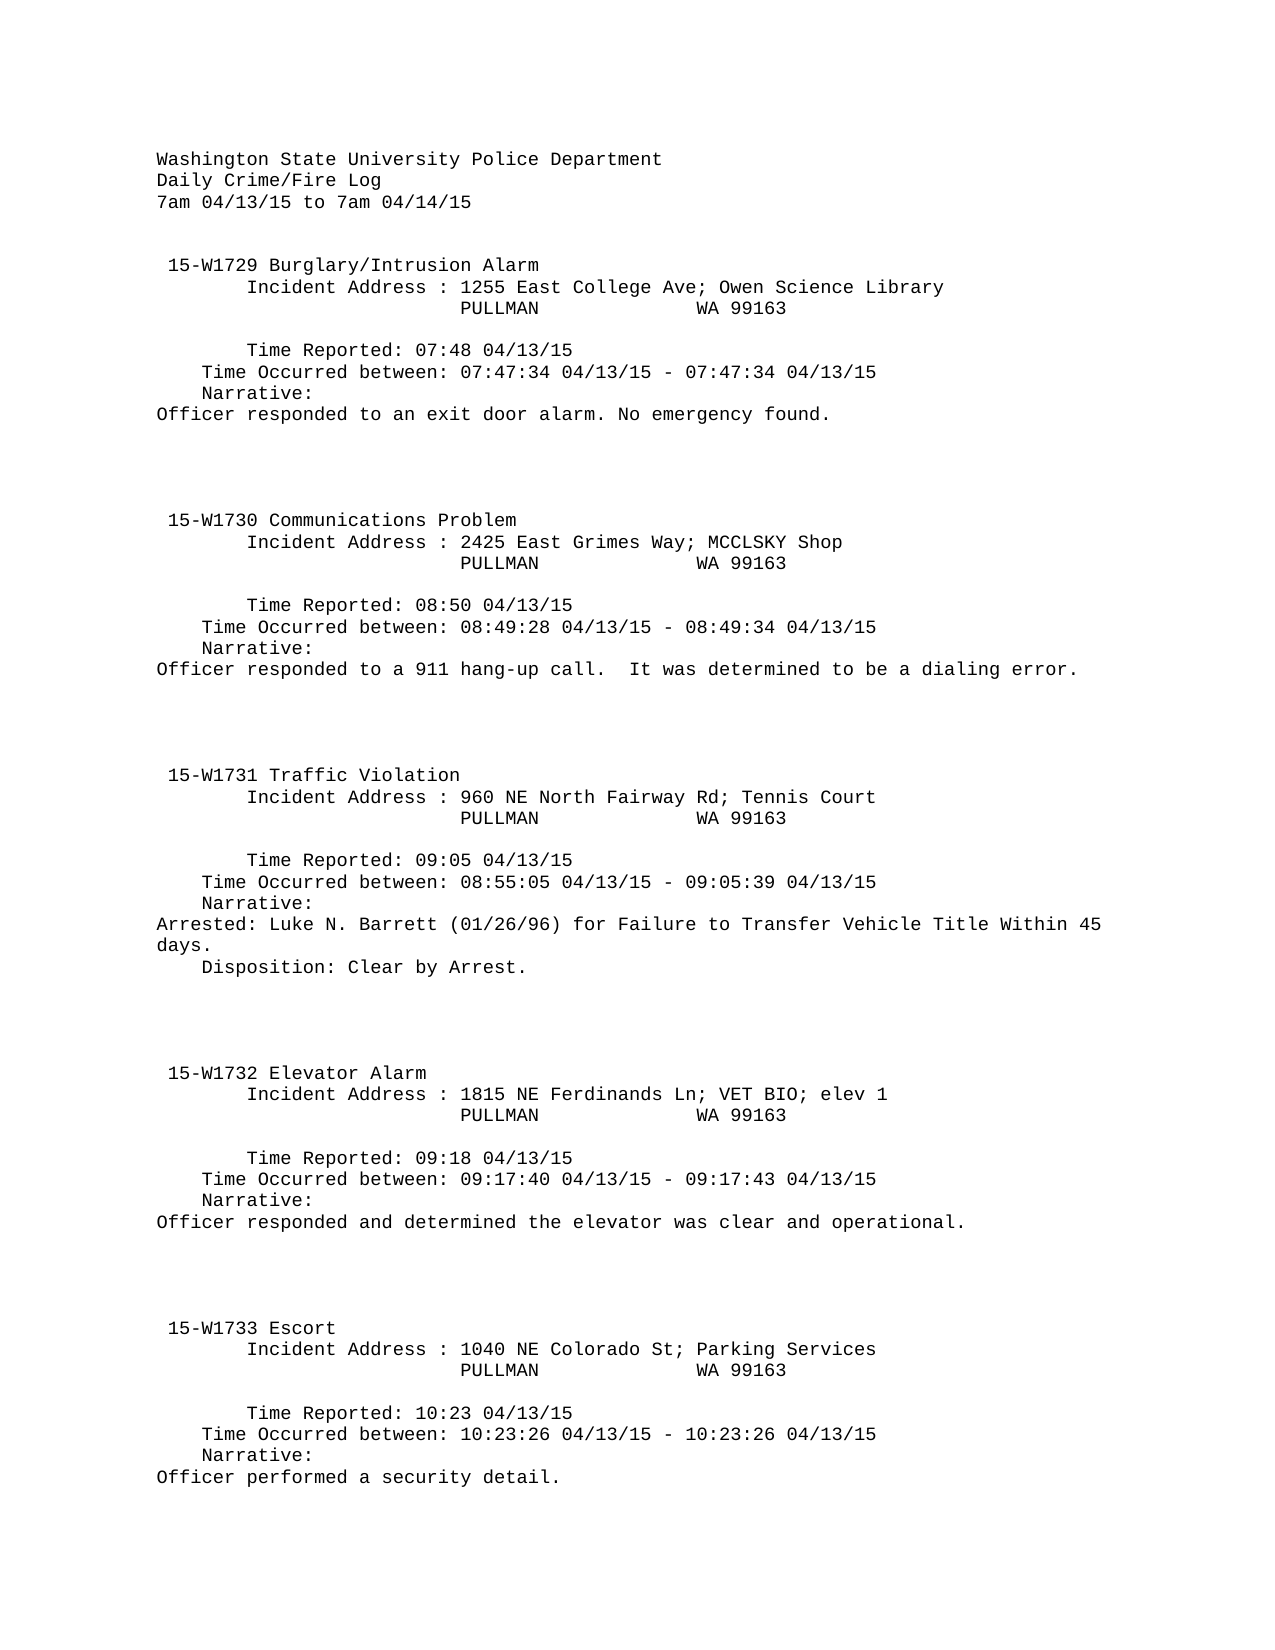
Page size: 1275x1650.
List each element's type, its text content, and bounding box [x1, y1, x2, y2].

text Narrative: [156, 384, 1118, 405]
text Daily Crime/Fire Log [156, 171, 1118, 192]
text Officer responded to an exit door alarm. No emergency found. [156, 405, 1118, 426]
text Washington State University Police Department [156, 150, 1118, 171]
text Officer responded and determined the elevator was clear and operational. [156, 1212, 1118, 1234]
text Narrative: [156, 639, 1118, 660]
text Officer performed a security detail. [156, 1467, 1118, 1489]
text Incident Address : 2425 East Grimes Way; MCCLSKY Shop [156, 532, 1118, 554]
text PULLMAN WA 99163 [156, 299, 1118, 320]
text Incident Address : 1040 NE Colorado St; Parking Services [156, 1340, 1118, 1361]
text Officer responded to a 911 hang-up call. It was determined to be a dialing error. [156, 660, 1118, 681]
text Arrested: Luke N. Barrett (01/26/96) for Failure to Transfer Vehicle Title Within 45 days. [156, 915, 1118, 957]
text Narrative: [156, 1446, 1118, 1467]
text Time Reported: 07:48 04/13/15 [156, 341, 1118, 362]
text Time Reported: 09:05 04/13/15 [156, 851, 1118, 872]
text Narrative: [156, 894, 1118, 915]
text Incident Address : 1815 NE Ferdinands Ln; VET BIO; elev 1 [156, 1085, 1118, 1106]
text Time Occurred between: 08:55:05 04/13/15 - 09:05:39 04/13/15 [156, 872, 1118, 894]
text Time Occurred between: 08:49:28 04/13/15 - 08:49:34 04/13/15 [156, 617, 1118, 639]
text 15-W1730 Communications Problem [156, 511, 1118, 532]
text PULLMAN WA 99163 [156, 809, 1118, 830]
text 15-W1732 Elevator Alarm [156, 1064, 1118, 1085]
text 15-W1731 Traffic Violation [156, 766, 1118, 787]
text Time Occurred between: 07:47:34 04/13/15 - 07:47:34 04/13/15 [156, 362, 1118, 384]
text 15-W1733 Escort [156, 1319, 1118, 1340]
text Time Reported: 09:18 04/13/15 [156, 1149, 1118, 1170]
text Incident Address : 1255 East College Ave; Owen Science Library [156, 277, 1118, 299]
text 15-W1729 Burglary/Intrusion Alarm [156, 256, 1118, 277]
text Time Reported: 08:50 04/13/15 [156, 596, 1118, 617]
text Disposition: Clear by Arrest. [156, 957, 1118, 979]
text Time Occurred between: 09:17:40 04/13/15 - 09:17:43 04/13/15 [156, 1170, 1118, 1191]
text Incident Address : 960 NE North Fairway Rd; Tennis Court [156, 787, 1118, 809]
text PULLMAN WA 99163 [156, 1361, 1118, 1382]
text Time Occurred between: 10:23:26 04/13/15 - 10:23:26 04/13/15 [156, 1425, 1118, 1446]
text PULLMAN WA 99163 [156, 554, 1118, 575]
text 7am 04/13/15 to 7am 04/14/15 [156, 192, 1118, 214]
text Narrative: [156, 1191, 1118, 1212]
text PULLMAN WA 99163 [156, 1106, 1118, 1127]
text Time Reported: 10:23 04/13/15 [156, 1404, 1118, 1425]
